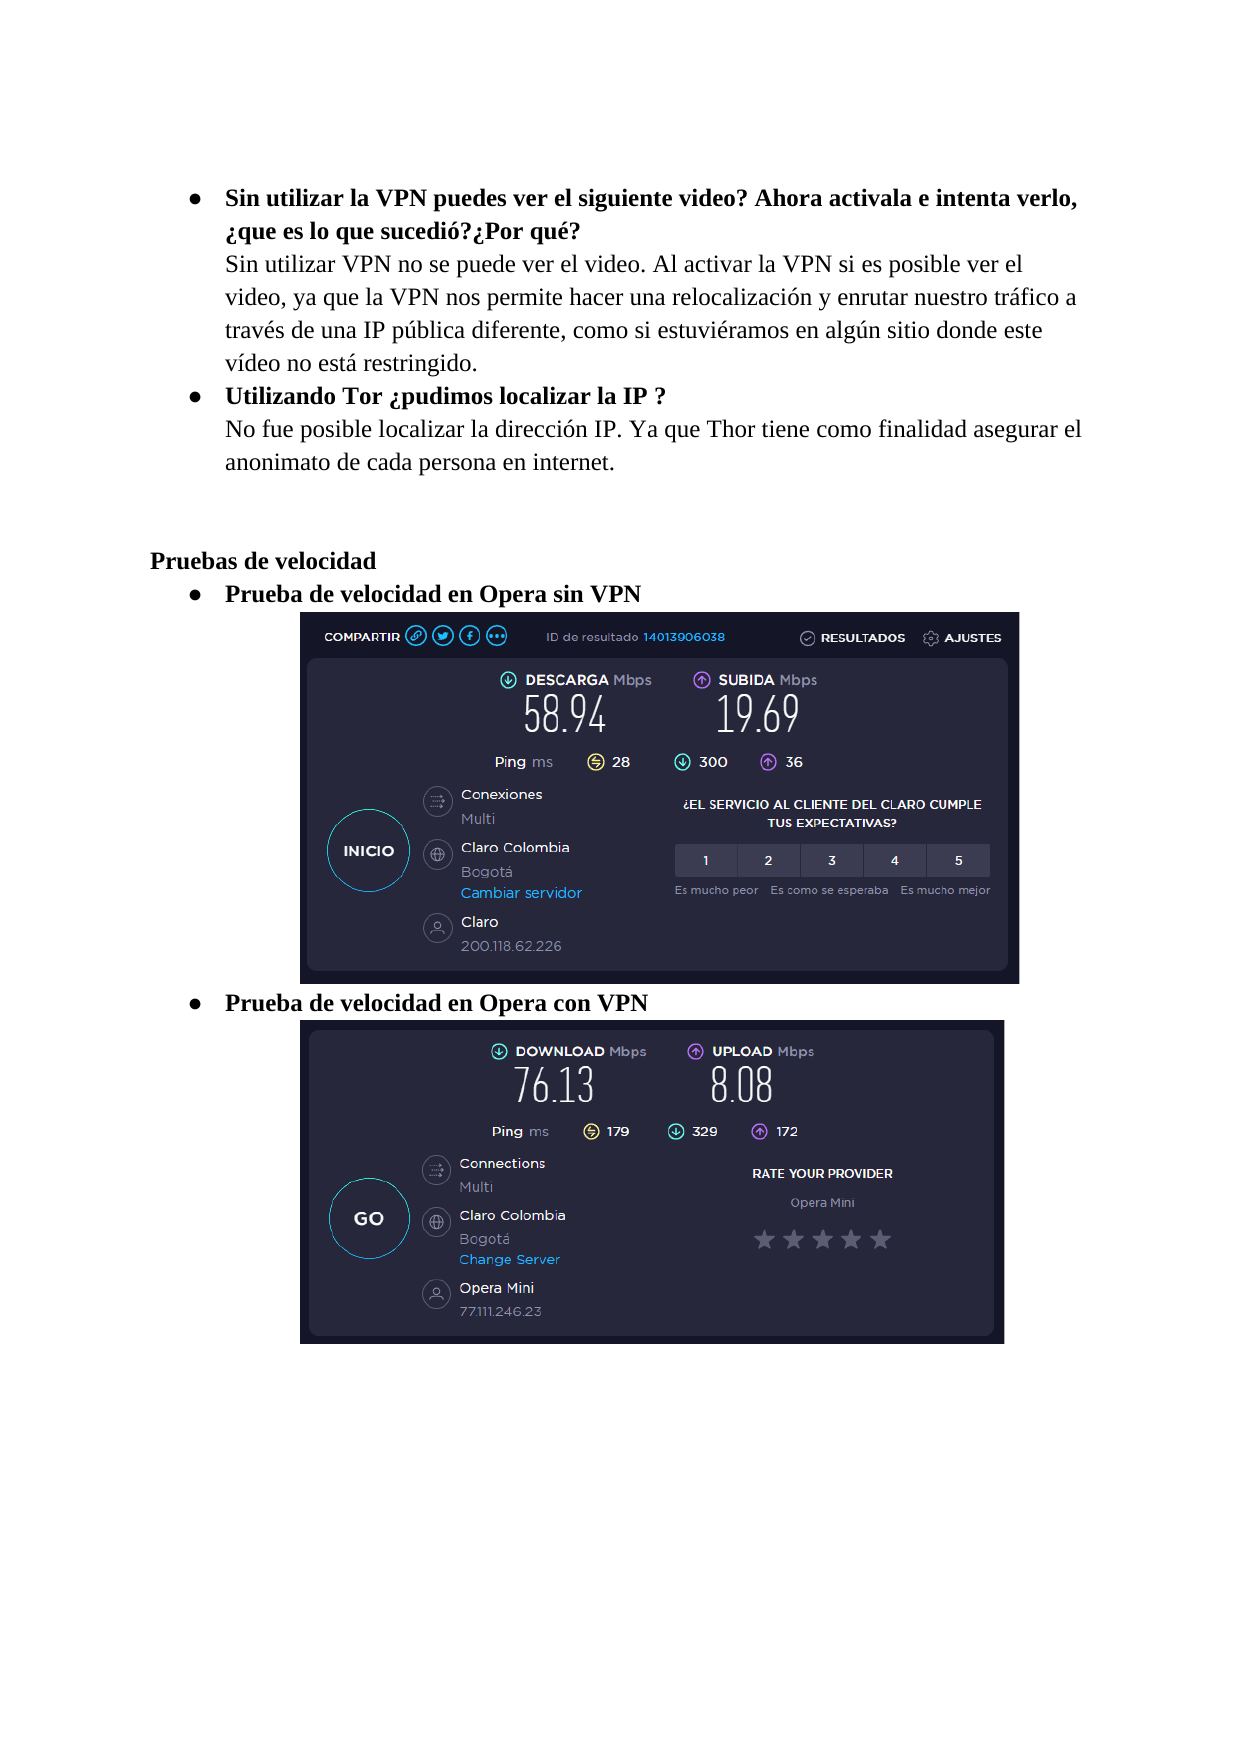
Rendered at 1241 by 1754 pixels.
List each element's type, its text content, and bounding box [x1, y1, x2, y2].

list Utilizando Tor ¿pudimos localizar la IP ? [187, 381, 1090, 410]
picture [300, 612, 1020, 984]
picture [300, 1020, 1005, 1344]
list Sin utilizar la VPN puedes ver el siguiente video? Ahora activala e intenta verlo, ¿que es lo que sucedió?¿Por qué? [187, 183, 1090, 245]
text No fue posible localizar la dirección IP. Ya que Thor tiene como finalidad asegurar el anonimato de cada persona en internet. [225, 414, 1090, 476]
list Prueba de velocidad en Opera sin VPN [187, 579, 1090, 608]
text Sin utilizar VPN no se puede ver el video. Al activar la VPN si es posible ver el video, ya que la VPN nos permite hacer una relocalización y enrutar nuestro tráfico a través de una IP pública diferente, como si estuviéramos en algún sitio donde este vídeo no está restringido. [225, 249, 1090, 377]
text Pruebas de velocidad [150, 546, 1090, 575]
list Prueba de velocidad en Opera con VPN [187, 988, 1090, 1017]
